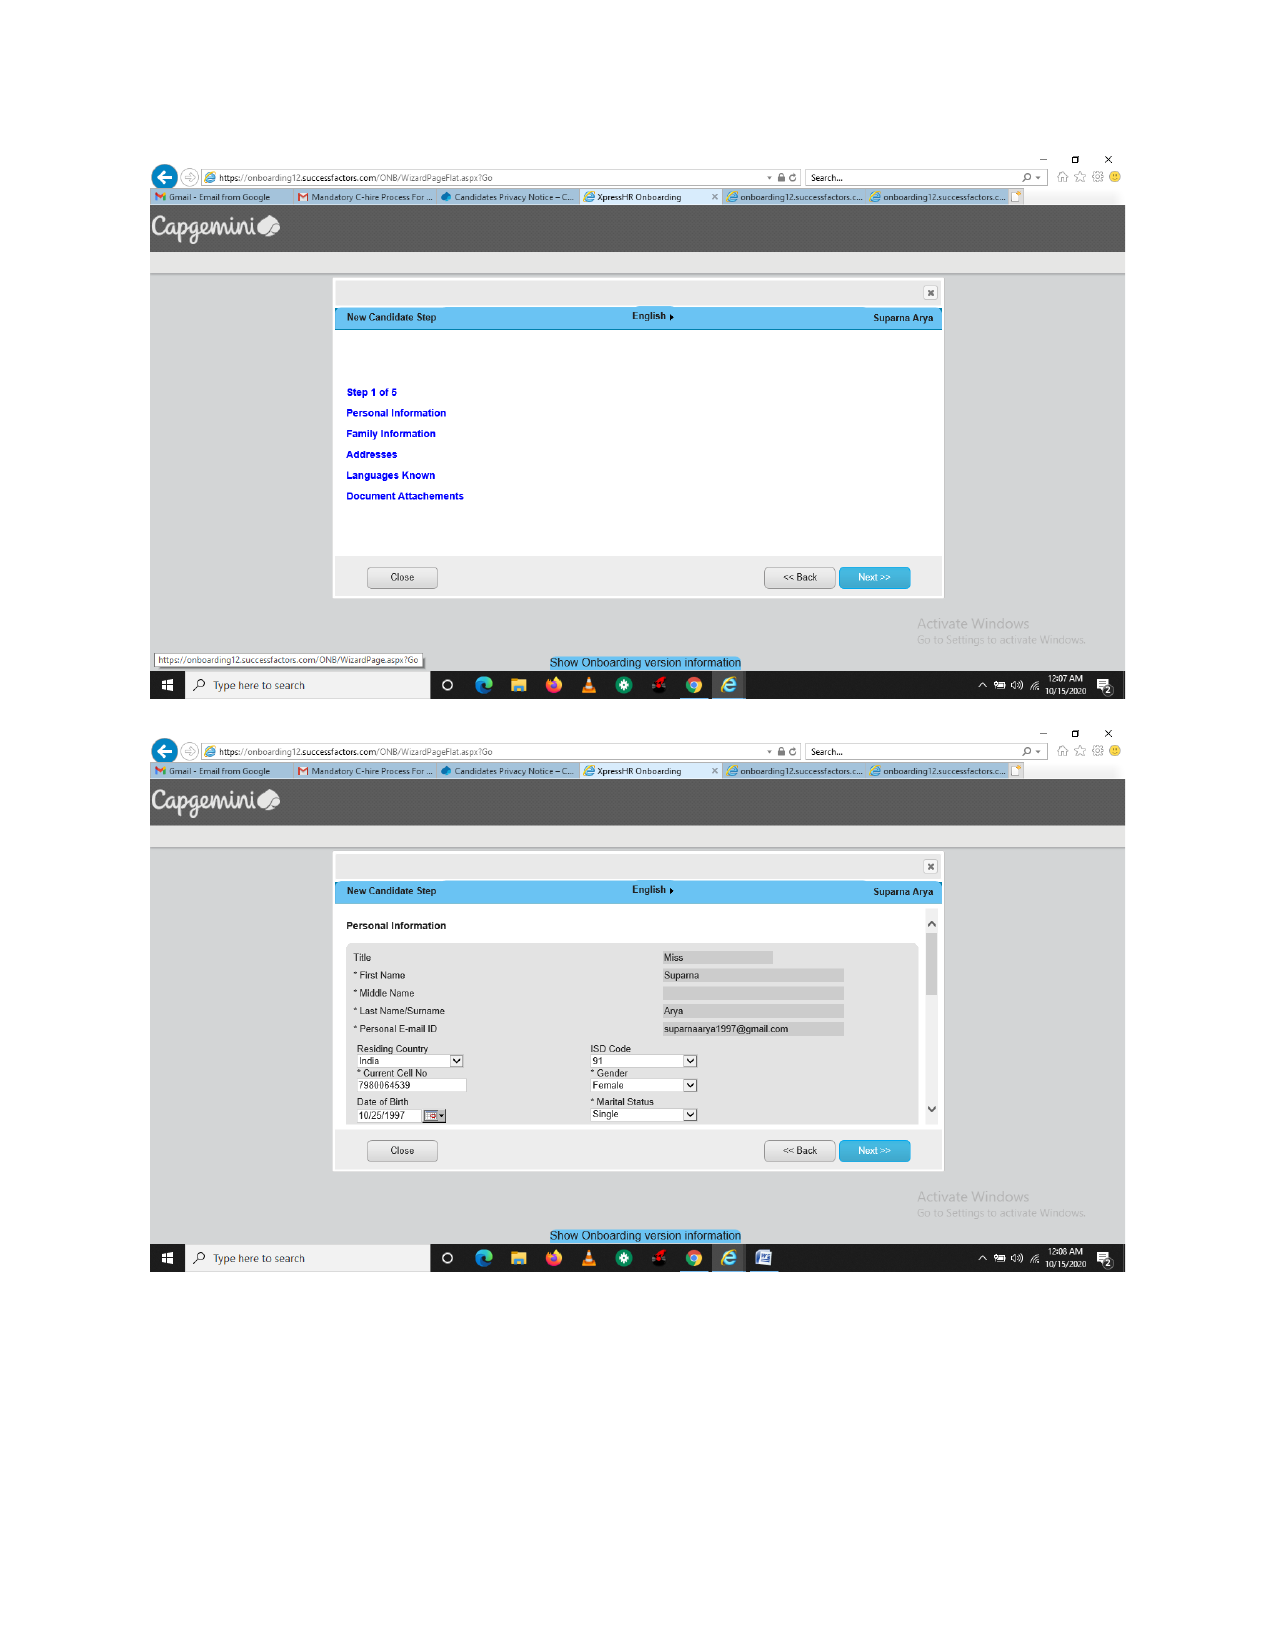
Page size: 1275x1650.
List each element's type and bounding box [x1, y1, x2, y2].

picture [150, 150, 1125, 699]
picture [150, 723, 1125, 1272]
